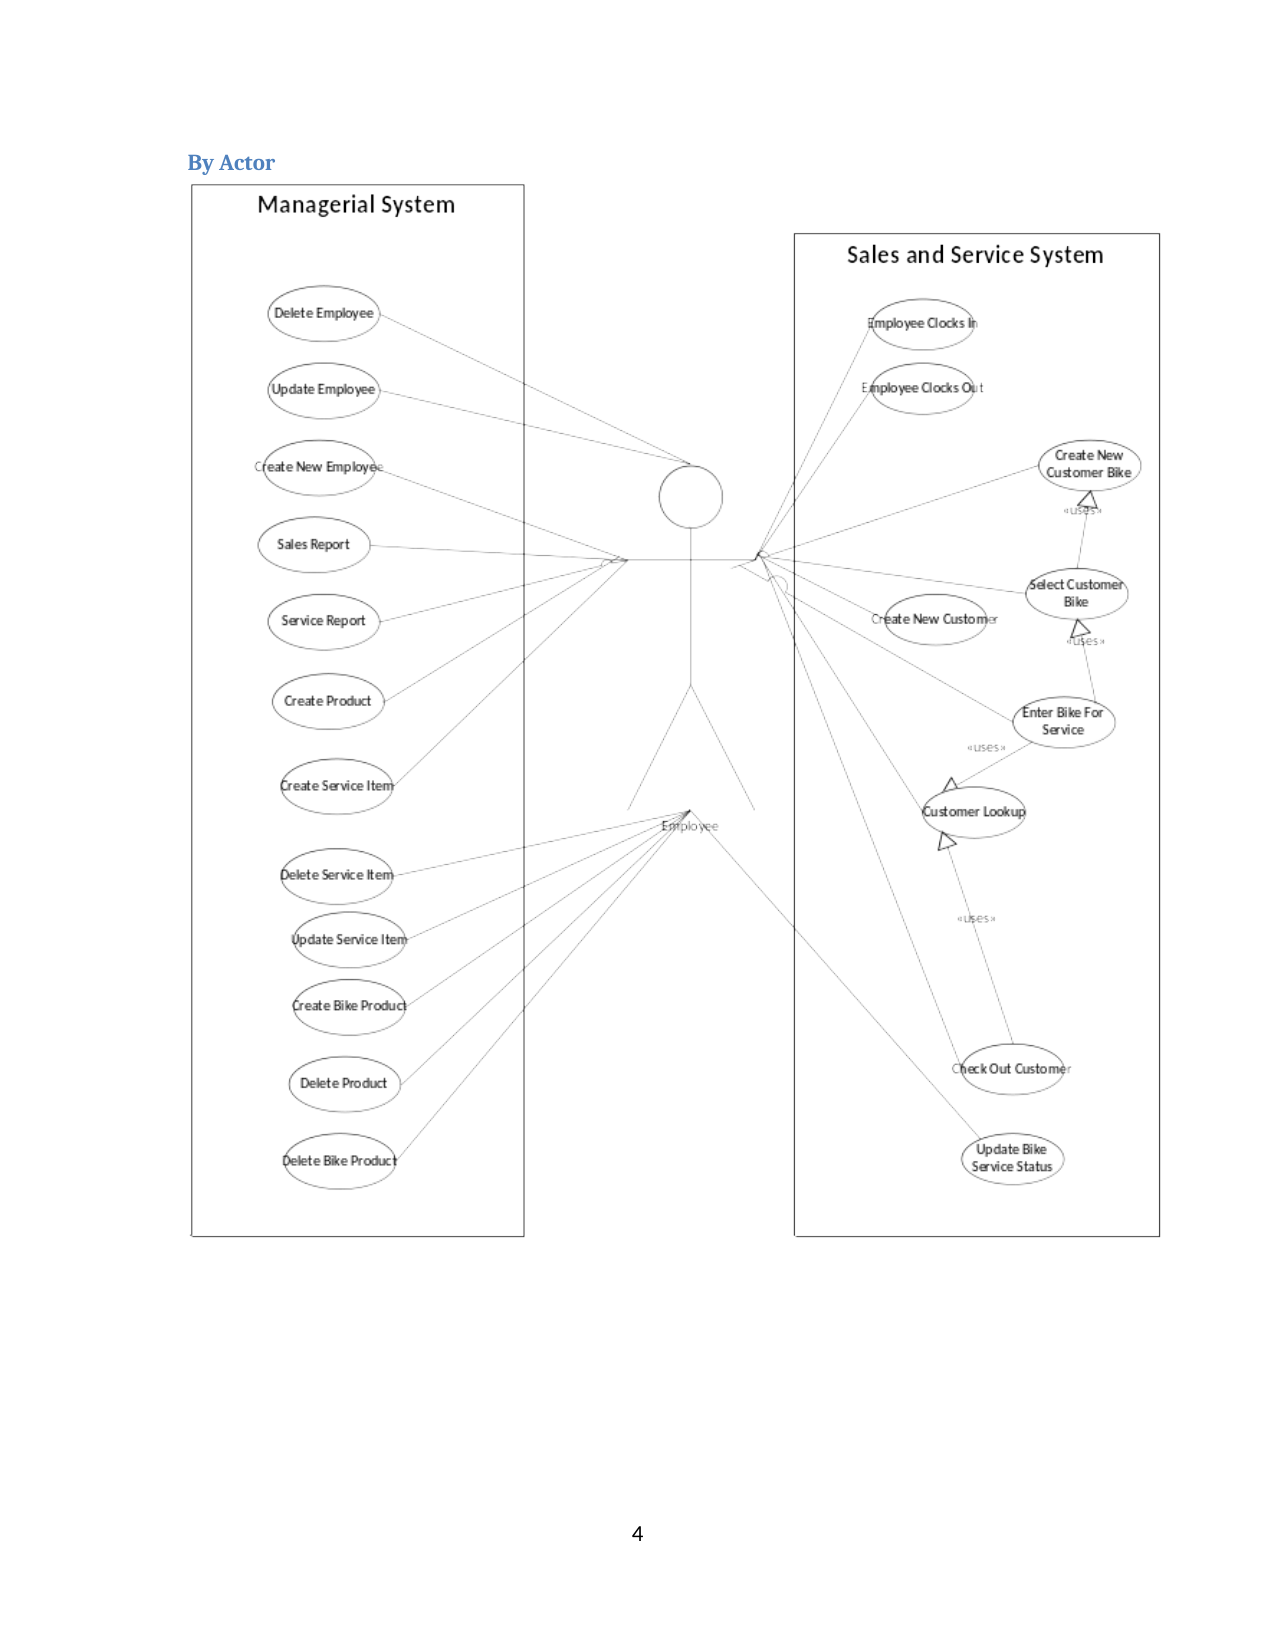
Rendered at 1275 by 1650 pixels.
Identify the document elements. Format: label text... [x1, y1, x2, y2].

text By Actor [187, 150, 1125, 1238]
